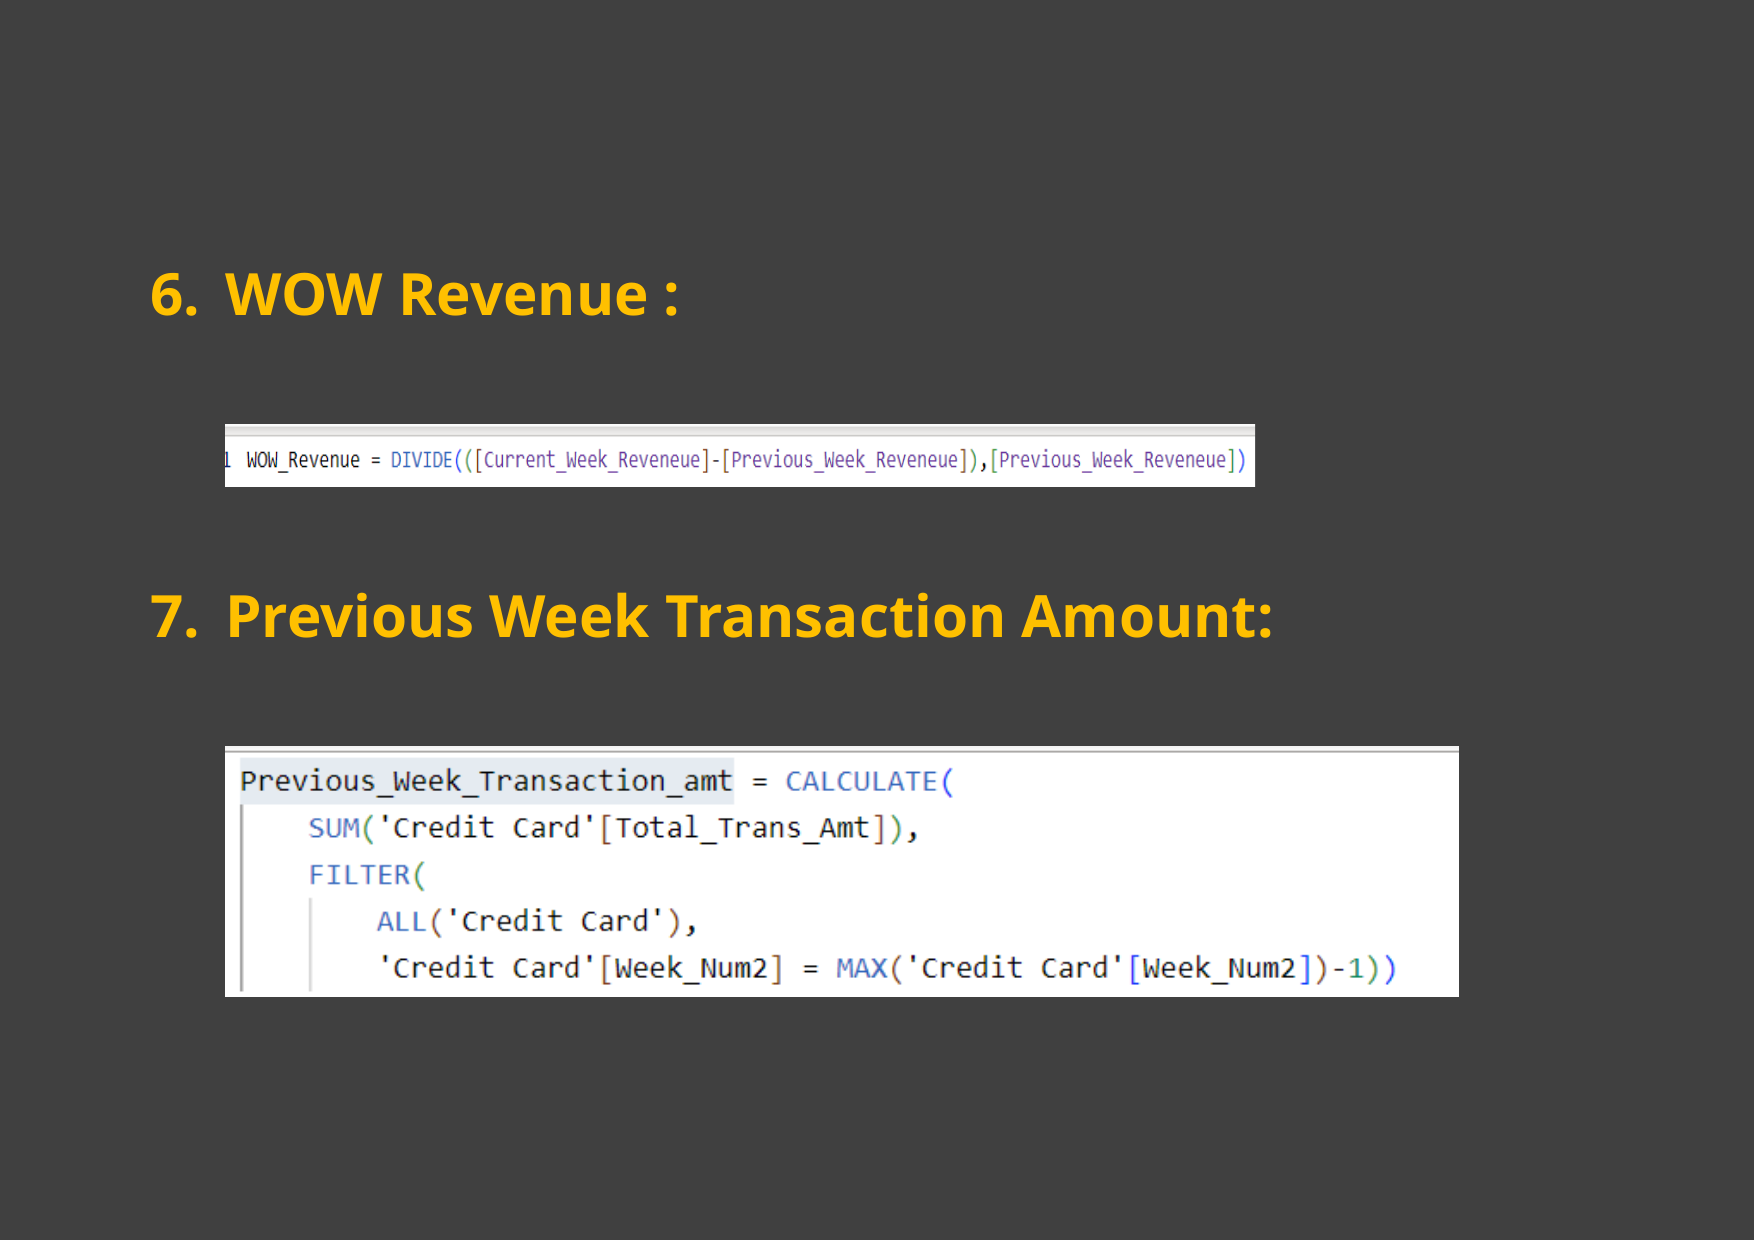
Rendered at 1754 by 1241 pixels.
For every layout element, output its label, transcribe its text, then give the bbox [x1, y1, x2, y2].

list WOW Revenue : [150, 252, 1604, 332]
list Previous Week Transaction Amount: [150, 575, 1604, 654]
picture [225, 424, 1256, 487]
picture [225, 746, 1459, 997]
